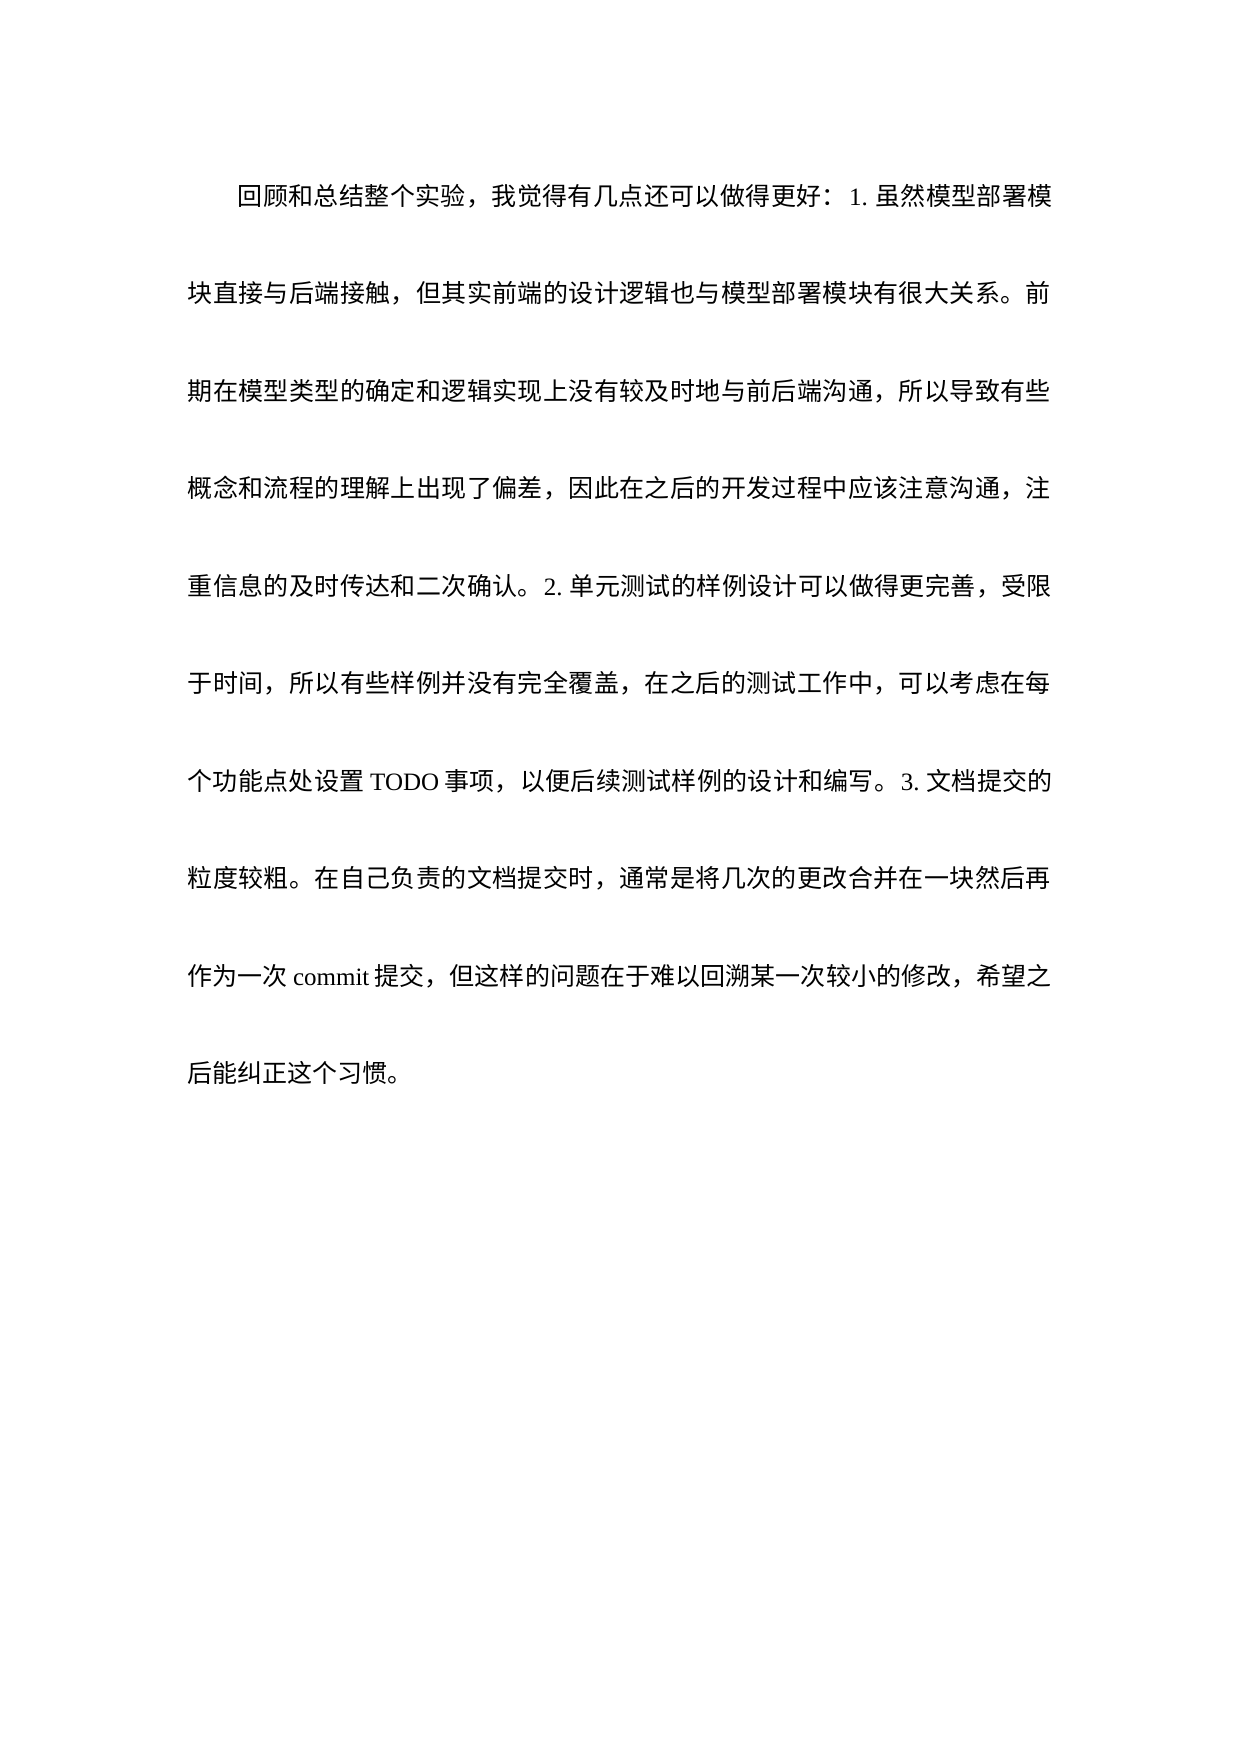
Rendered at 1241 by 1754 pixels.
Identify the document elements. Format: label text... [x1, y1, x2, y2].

text 回顾和总结整个实验，我觉得有几点还可以做得更好：1. 虽然模型部署模块直接与后端接触，但其实前端的设计逻辑也与模型部署模块有很大关系。前期在模型类型的确定和逻辑实现上没有较及时地与前后端沟通，所以导致有些概念和流程的理解上出现了偏差，因此在之后的开发过程中应该注意沟通，注重信息的及时传达和二次确认。2. 单元测试的样例设计可以做得更完善，受限于时间，所以有些样例并没有完全覆盖，在之后的测试工作中，可以考虑在每个功能点处设置TODO事项，以便后续测试样例的设计和编写。3. 文档提交的粒度较粗。在自己负责的文档提交时，通常是将几次的更改合并在一块然后再作为一次commit提交，但这样的问题在于难以回溯某一次较小的修改，希望之后能纠正这个习惯。 [187, 162, 1053, 1104]
